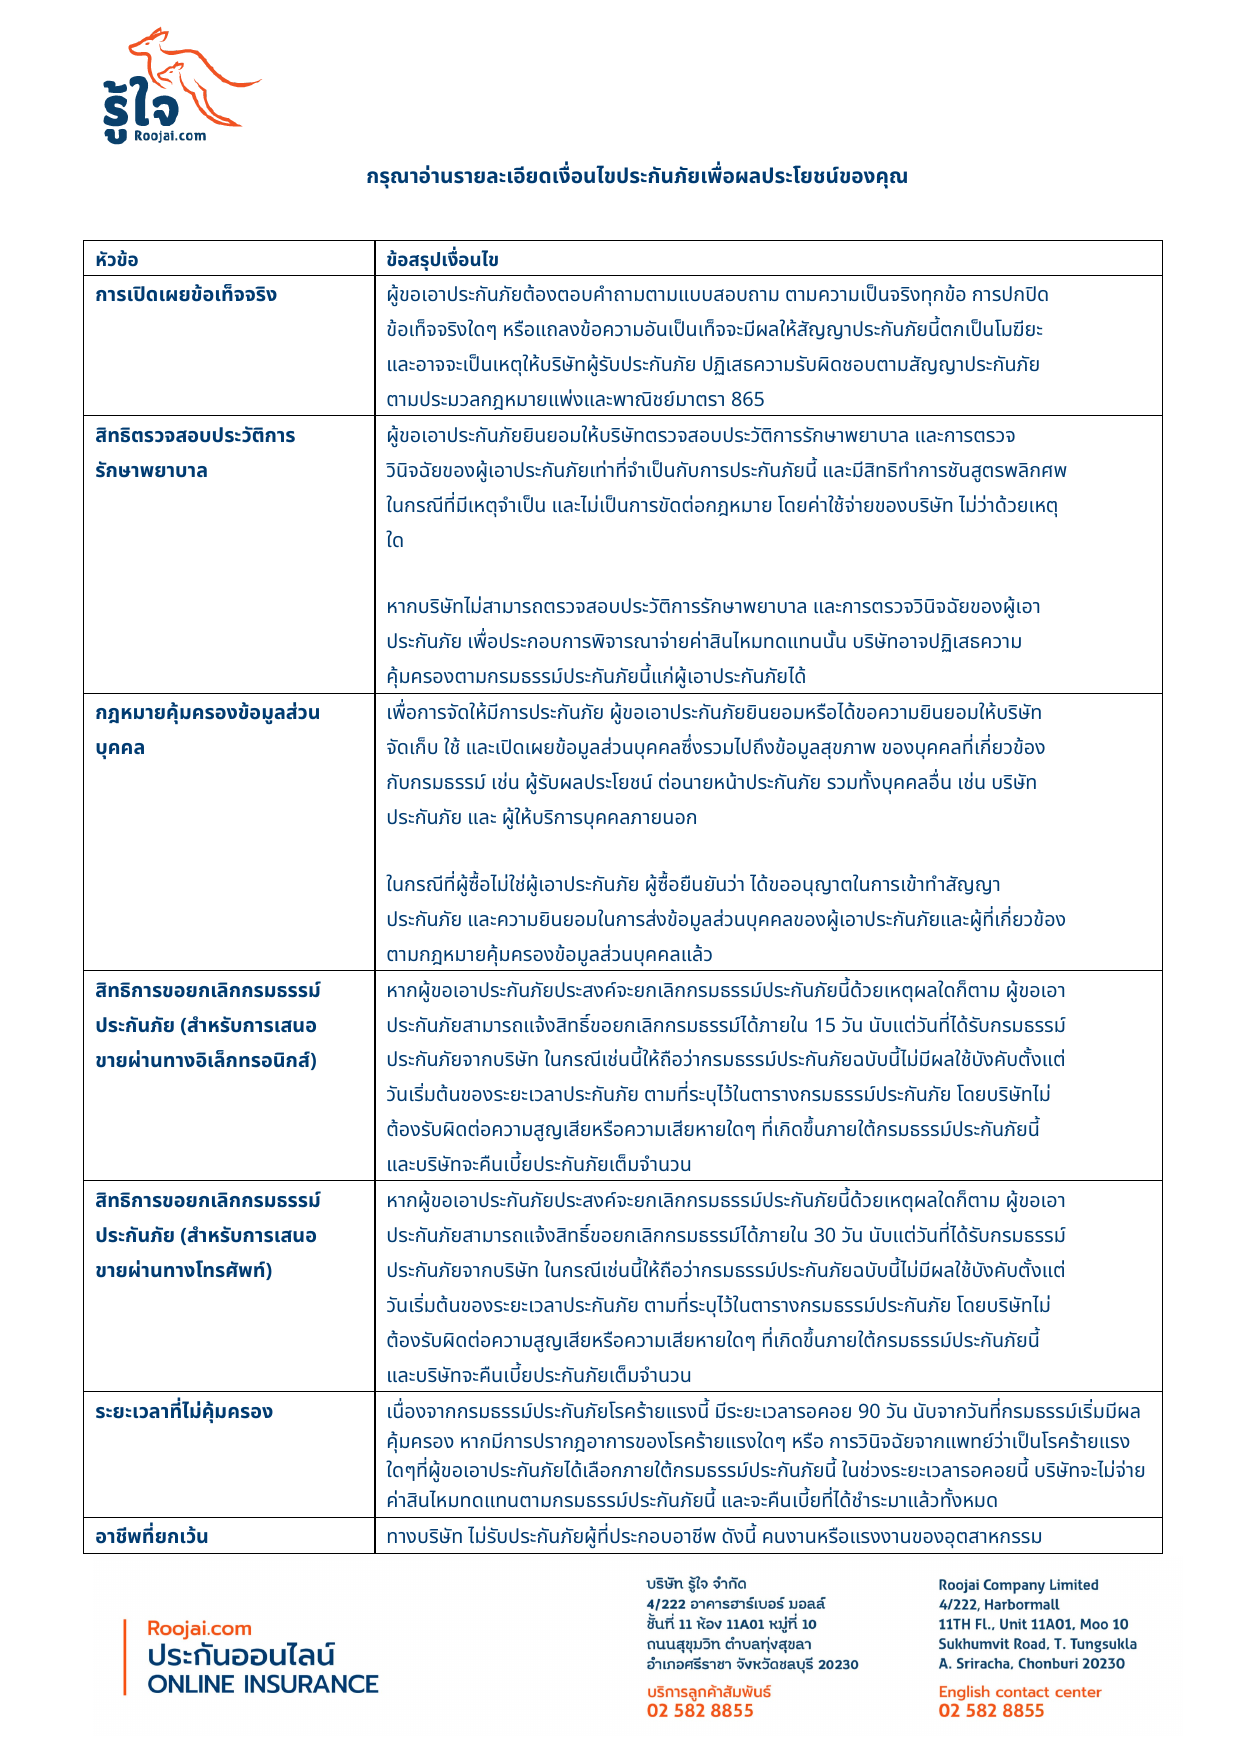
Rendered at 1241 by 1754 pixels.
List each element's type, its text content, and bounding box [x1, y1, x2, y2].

table_cell ผู้ขอเอาประกันภัยยินยอมให้บริษัทตรวจสอบประวัติการรักษาพยาบาล และการตรวจ วินิจฉัยของผู้เอาประกันภัยเท่าที่จำเป็นกับการประกันภัยนี้ และมีสิทธิทำการชันสูตรพลิกศพ ในกรณีที่มีเหตุจำเป็น และไม่เป็นการขัดต่อกฎหมาย โดยค่าใช้จ่ายของบริษัท ไม่ว่าด้วยเหตุ ใด หากบริษัทไม่สามารถตรวจสอบประวัติการรักษาพยาบาล และการตรวจวินิจฉัยของผู้เอา ประกันภัย เพื่อประกอบการพิจารณาจ่ายค่าสินไหมทดแทนนั้น บริษัทอาจปฏิเสธความ คุ้มครองตามกรมธรรม์ประกันภัยนี้แก่ผู้เอาประกันภัยได้ [376, 416, 1162, 693]
table_cell ระยะเวลาที่ไม่คุ้มครอง [84, 1392, 374, 1517]
picture [84, 9, 1055, 157]
table_cell สิทธิการขอยกเลิกกรมธรรม์ ประกันภัย (สำหรับการเสนอ ขายผ่านทางโทรศัพท์) [84, 1181, 374, 1391]
table_cell หากผู้ขอเอาประกันภัยประสงค์จะยกเลิกกรมธรรม์ประกันภัยนี้ด้วยเหตุผลใดก็ตาม ผู้ขอเอา ประกันภัยสามารถแจ้งสิทธิ์ขอยกเลิกกรมธรรม์ได้ภายใน 15 วัน นับแต่วันที่ได้รับกรมธรรม์ ประกันภัยจากบริษัท ในกรณีเช่นนี้ให้ถือว่ากรมธรรม์ประกันภัยฉบับนี้ไม่มีผลใช้บังคับตั้งแต่ วันเริ่มต้นของระยะเวลาประกันภัย ตามที่ระบุไว้ในตารางกรมธรรม์ประกันภัย โดยบริษัทไม่ ต้องรับผิดต่อความสูญเสียหรือความเสียหายใดๆ ที่เกิดขึ้นภายใต้กรมธรรม์ประกันภัยนี้ และบริษัทจะคืนเบี้ยประกันภัยเต็มจำนวน [376, 971, 1162, 1180]
table_cell สิทธิตรวจสอบประวัติการ รักษาพยาบาล [84, 416, 374, 693]
table_cell การเปิดเผยข้อเท็จจริง [84, 276, 374, 415]
table_cell หากผู้ขอเอาประกันภัยประสงค์จะยกเลิกกรมธรรม์ประกันภัยนี้ด้วยเหตุผลใดก็ตาม ผู้ขอเอา ประกันภัยสามารถแจ้งสิทธิ์ขอยกเลิกกรมธรรม์ได้ภายใน 30 วัน นับแต่วันที่ได้รับกรมธรรม์ ประกันภัยจากบริษัท ในกรณีเช่นนี้ให้ถือว่ากรมธรรม์ประกันภัยฉบับนี้ไม่มีผลใช้บังคับตั้งแต่ วันเริ่มต้นของระยะเวลาประกันภัย ตามที่ระบุไว้ในตารางกรมธรรม์ประกันภัย โดยบริษัทไม่ ต้องรับผิดต่อความสูญเสียหรือความเสียหายใดๆ ที่เกิดขึ้นภายใต้กรมธรรม์ประกันภัยนี้ และบริษัทจะคืนเบี้ยประกันภัยเต็มจำนวน [376, 1181, 1162, 1391]
table_cell กฎหมายคุ้มครองข้อมูลส่วน บุคคล [84, 694, 374, 970]
picture [92, 1556, 1183, 1736]
table_cell อาชีพที่ยกเว้น [84, 1518, 374, 1553]
table_cell เพื่อการจัดให้มีการประกันภัย ผู้ขอเอาประกันภัยยินยอมหรือได้ขอความยินยอมให้บริษัท จัดเก็บ ใช้ และเปิดเผยข้อมูลส่วนบุคคลซึ่งรวมไปถึงข้อมูลสุขภาพ ของบุคคลที่เกี่ยวข้อง กับกรมธรรม์ เช่น ผู้รับผลประโยชน์ ต่อนายหน้าประกันภัย รวมทั้งบุคคลอื่น เช่น บริษัท ประกันภัย และ ผู้ให้บริการบุคคลภายนอก ในกรณีที่ผู้ซื้อไม่ใช่ผู้เอาประกันภัย ผู้ซื้อยืนยันว่า ได้ขออนุญาตในการเข้าทำสัญญา ประกันภัย และความยินยอมในการส่งข้อมูลส่วนบุคคลของผู้เอาประกันภัยและผู้ที่เกี่ยวข้อง ตามกฎหมายคุ้มครองข้อมูลส่วนบุคคลแล้ว [376, 694, 1162, 970]
table_header ข้อสรุปเงื่อนไข [376, 241, 1162, 274]
table_cell ผู้ขอเอาประกันภัยต้องตอบคำถามตามแบบสอบถาม ตามความเป็นจริงทุกข้อ การปกปิด ข้อเท็จจริงใดๆ หรือแถลงข้อความอันเป็นเท็จจะมีผลให้สัญญาประกันภัยนี้ตกเป็นโมฆียะ และอาจจะเป็นเหตุให้บริษัทผู้รับประกันภัย ปฏิเสธความรับผิดชอบตามสัญญาประกันภัย ตามประมวลกฎหมายแพ่งและพาณิชย์มาตรา 865 [376, 276, 1162, 415]
text กรุณาอ่านรายละเอียดเงื่อนไขประกันภัยเพื่อผลประโยชน์ของคุณ [84, 161, 1191, 193]
table_cell สิทธิการขอยกเลิกกรมธรรม์ ประกันภัย (สำหรับการเสนอ ขายผ่านทางอิเล็กทรอนิกส์) [84, 971, 374, 1180]
table_cell เนื่องจากกรมธรรม์ประกันภัยโรคร้ายแรงนี้ มีระยะเวลารอคอย 90 วัน นับจากวันที่กรมธรรม์เริ่มมีผลคุ้มครอง หากมีการปรากฎอาการของโรคร้ายแรงใดๆ หรือ การวินิจฉัยจากแพทย์ว่าเป็นโรคร้ายแรงใดๆที่ผู้ขอเอาประกันภัยได้เลือกภายใต้กรมธรรม์ประกันภัยนี้ ในช่วงระยะเวลารอคอยนี้ บริษัทจะไม่จ่ายค่าสินไหมทดแทนตามกรมธรรม์ประกันภัยนี้ และจะคืนเบี้ยที่ได้ชำระมาแล้วทั้งหมด [376, 1392, 1162, 1517]
table_header หัวข้อ [84, 241, 374, 274]
